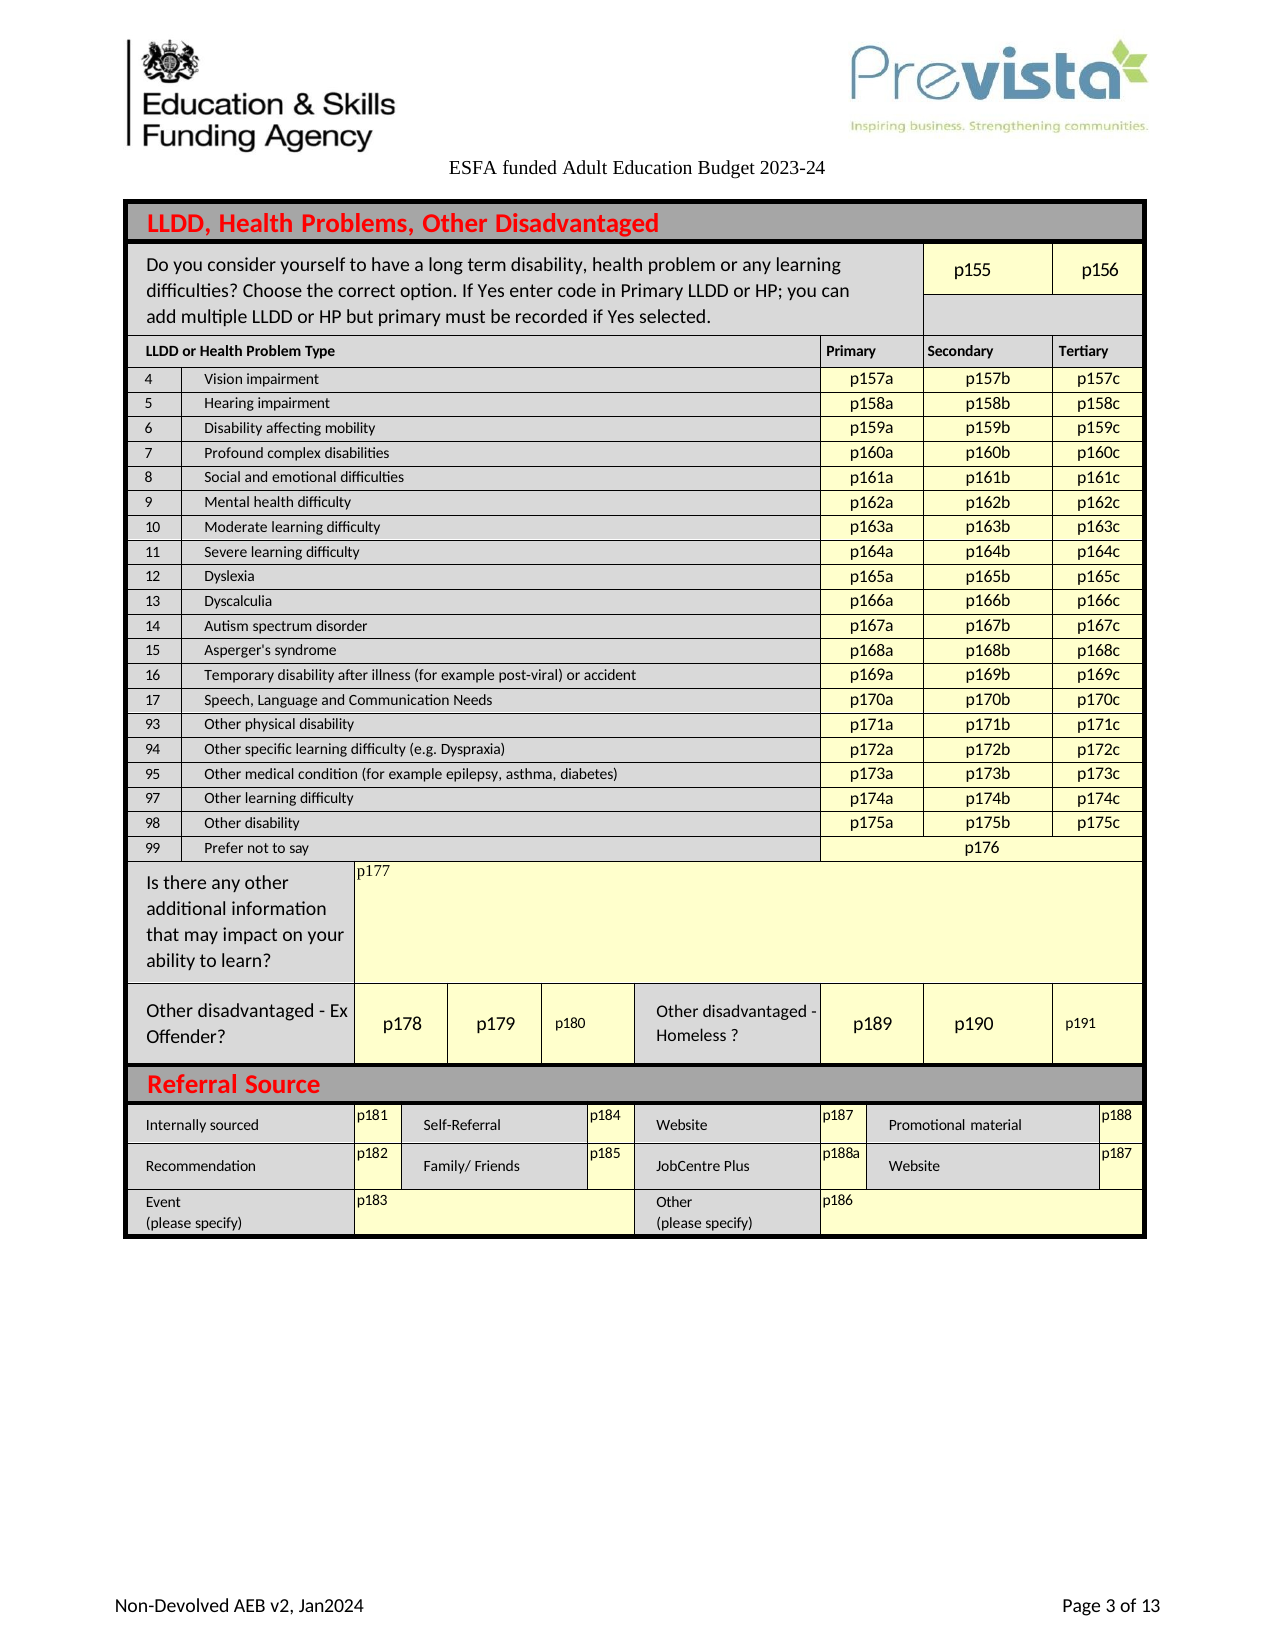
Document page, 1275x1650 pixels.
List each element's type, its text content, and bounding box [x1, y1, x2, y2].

table_cell p163c [1053, 516, 1142, 539]
table_cell p191 [1053, 984, 1142, 1063]
table_cell p168c [1053, 639, 1142, 663]
table_cell p163b [924, 516, 1052, 539]
table_cell p159a [821, 417, 923, 441]
table_cell Disability affecting mobility [182, 417, 820, 441]
table_cell p189 [821, 984, 923, 1063]
table_cell Dyslexia [182, 565, 820, 589]
table_cell p160b [924, 442, 1052, 466]
table_cell p161b [924, 467, 1052, 490]
table_cell p187 [1100, 1144, 1142, 1189]
table_cell Profound complex disabilities [182, 442, 820, 466]
table_cell Other disability [182, 812, 820, 836]
table_cell Other disadvantaged - Ex Offender? [128, 984, 354, 1063]
table_cell p185 [588, 1144, 634, 1189]
table_cell 7 [128, 442, 181, 466]
table_cell 98 [128, 812, 181, 836]
table_cell Other specific learning difficulty (e.g. Dyspraxia) [182, 738, 820, 762]
table_cell p165a [821, 565, 923, 589]
table_cell 16 [128, 664, 181, 688]
table_cell [924, 295, 1142, 335]
table_cell p181 [355, 1105, 401, 1142]
table_cell p164b [924, 541, 1052, 564]
table_cell Other learning difficulty [182, 788, 820, 811]
table_cell p183 [355, 1190, 634, 1234]
table_cell p178 [355, 984, 447, 1063]
table_cell Self-Referral [402, 1105, 587, 1142]
table_cell p188a [821, 1144, 866, 1189]
table_cell p167a [821, 615, 923, 638]
table_cell p174c [1053, 788, 1142, 811]
table_cell p170a [821, 689, 923, 712]
picture [848, 29, 1150, 139]
table_cell Other physical disability [182, 714, 820, 737]
table_cell Vision impairment [182, 368, 820, 391]
table_header LLDD, Health Problems, Other Disadvantaged [128, 204, 1142, 239]
table_cell p171b [924, 714, 1052, 737]
table_cell Event (please specify) [128, 1190, 354, 1234]
table_cell p159b [924, 417, 1052, 441]
table_cell p158a [821, 393, 923, 416]
table_cell Promotional material [867, 1105, 1099, 1142]
table_cell p166c [1053, 590, 1142, 614]
table_cell Mental health difficulty [182, 491, 820, 515]
table_cell Is there any other additional information that may impact on your ability to learn? [128, 862, 354, 982]
table_cell p159c [1053, 417, 1142, 441]
table_cell p162a [821, 491, 923, 515]
table_cell p169b [924, 664, 1052, 688]
table_cell 99 [128, 837, 181, 861]
table_cell Prefer not to say [182, 837, 820, 861]
table_cell 6 [128, 417, 181, 441]
table_cell Other (please specify) [635, 1190, 820, 1234]
table_cell p171a [821, 714, 923, 737]
table_cell Primary [821, 336, 923, 367]
table_cell p169a [821, 664, 923, 688]
table_cell p190 [924, 984, 1052, 1063]
table_cell Referral Source [128, 1067, 1142, 1101]
table_cell Asperger's syndrome [182, 639, 820, 663]
table_cell 5 [128, 393, 181, 416]
table_cell 11 [128, 541, 181, 564]
picture [122, 34, 399, 155]
table_cell p169c [1053, 664, 1142, 688]
table_cell Website [867, 1144, 1099, 1189]
table_cell p167c [1053, 615, 1142, 638]
table_cell p173c [1053, 763, 1142, 786]
table_cell p160a [821, 442, 923, 466]
table_cell p188 [1100, 1105, 1142, 1142]
table_cell p161c [1053, 467, 1142, 490]
table_cell Hearing impairment [182, 393, 820, 416]
table_cell 94 [128, 738, 181, 762]
table_cell p175b [924, 812, 1052, 836]
table_cell p161a [821, 467, 923, 490]
table_cell Other disadvantaged - Homeless ? [635, 984, 820, 1063]
table_cell 93 [128, 714, 181, 737]
table_cell LLDD or Health Problem Type [128, 336, 820, 367]
table_cell Secondary [924, 336, 1052, 367]
table_cell JobCentre Plus [635, 1144, 820, 1189]
table_cell p176 [821, 837, 1142, 861]
table_cell 13 [128, 590, 181, 614]
table_cell p175c [1053, 812, 1142, 836]
table_cell Speech, Language and Communication Needs [182, 689, 820, 712]
table_cell p165b [924, 565, 1052, 589]
table_cell p173a [821, 763, 923, 786]
table_cell 17 [128, 689, 181, 712]
table_cell p168a [821, 639, 923, 663]
table_cell Social and emotional difficulties [182, 467, 820, 490]
table_cell Other medical condition (for example epilepsy, asthma, diabetes) [182, 763, 820, 786]
table_cell p171c [1053, 714, 1142, 737]
table_cell p162b [924, 491, 1052, 515]
table_cell 4 [128, 368, 181, 391]
table_cell p175a [821, 812, 923, 836]
table_cell p165c [1053, 565, 1142, 589]
table_cell p166a [821, 590, 923, 614]
table_cell Do you consider yourself to have a long term disability, health problem or any learning difficulties? Choose the correct option. If Yes enter code in Primary LLDD or HP; you can add multiple LLDD or HP but primary must be recorded if Yes selected. [128, 244, 923, 335]
table_cell 15 [128, 639, 181, 663]
table_cell Website [635, 1105, 820, 1142]
table_cell 9 [128, 491, 181, 515]
table_cell 10 [128, 516, 181, 539]
table_cell Moderate learning difficulty [182, 516, 820, 539]
table_cell p187 [821, 1105, 866, 1142]
table_cell p158b [924, 393, 1052, 416]
table_cell p172c [1053, 738, 1142, 762]
table_cell Severe learning difficulty [182, 541, 820, 564]
table_cell p164a [821, 541, 923, 564]
table_cell p158c [1053, 393, 1142, 416]
table_cell p172b [924, 738, 1052, 762]
table_cell p155 [924, 244, 1052, 294]
table_cell p172a [821, 738, 923, 762]
table_cell p179 [448, 984, 541, 1063]
table_cell 12 [128, 565, 181, 589]
table_cell p170b [924, 689, 1052, 712]
table_cell Recommendation [128, 1144, 354, 1189]
table_cell p157c [1053, 368, 1142, 391]
table_cell p164c [1053, 541, 1142, 564]
table_cell 95 [128, 763, 181, 786]
table_cell p186 [821, 1190, 1142, 1234]
table_cell p160c [1053, 442, 1142, 466]
table_cell 97 [128, 788, 181, 811]
table_cell p156 [1053, 244, 1142, 294]
table_cell p157a [821, 368, 923, 391]
table_cell Temporary disability after illness (for example post-viral) or accident [182, 664, 820, 688]
table_cell p174a [821, 788, 923, 811]
table_cell p180 [542, 984, 634, 1063]
table_cell Dyscalculia [182, 590, 820, 614]
table_cell p170c [1053, 689, 1142, 712]
table_cell p173b [924, 763, 1052, 786]
table_cell p177 [355, 862, 1142, 982]
table_cell p184 [588, 1105, 634, 1142]
table_cell p163a [821, 516, 923, 539]
table_cell 14 [128, 615, 181, 638]
table_cell p182 [355, 1144, 401, 1189]
table_cell p162c [1053, 491, 1142, 515]
table_cell p166b [924, 590, 1052, 614]
table_cell 8 [128, 467, 181, 490]
table_cell p168b [924, 639, 1052, 663]
table_cell Family/ Friends [402, 1144, 587, 1189]
table_cell Tertiary [1053, 336, 1142, 367]
table_cell Autism spectrum disorder [182, 615, 820, 638]
table_cell p174b [924, 788, 1052, 811]
table_cell p167b [924, 615, 1052, 638]
table_cell Internally sourced [128, 1105, 354, 1142]
table_cell p157b [924, 368, 1052, 391]
